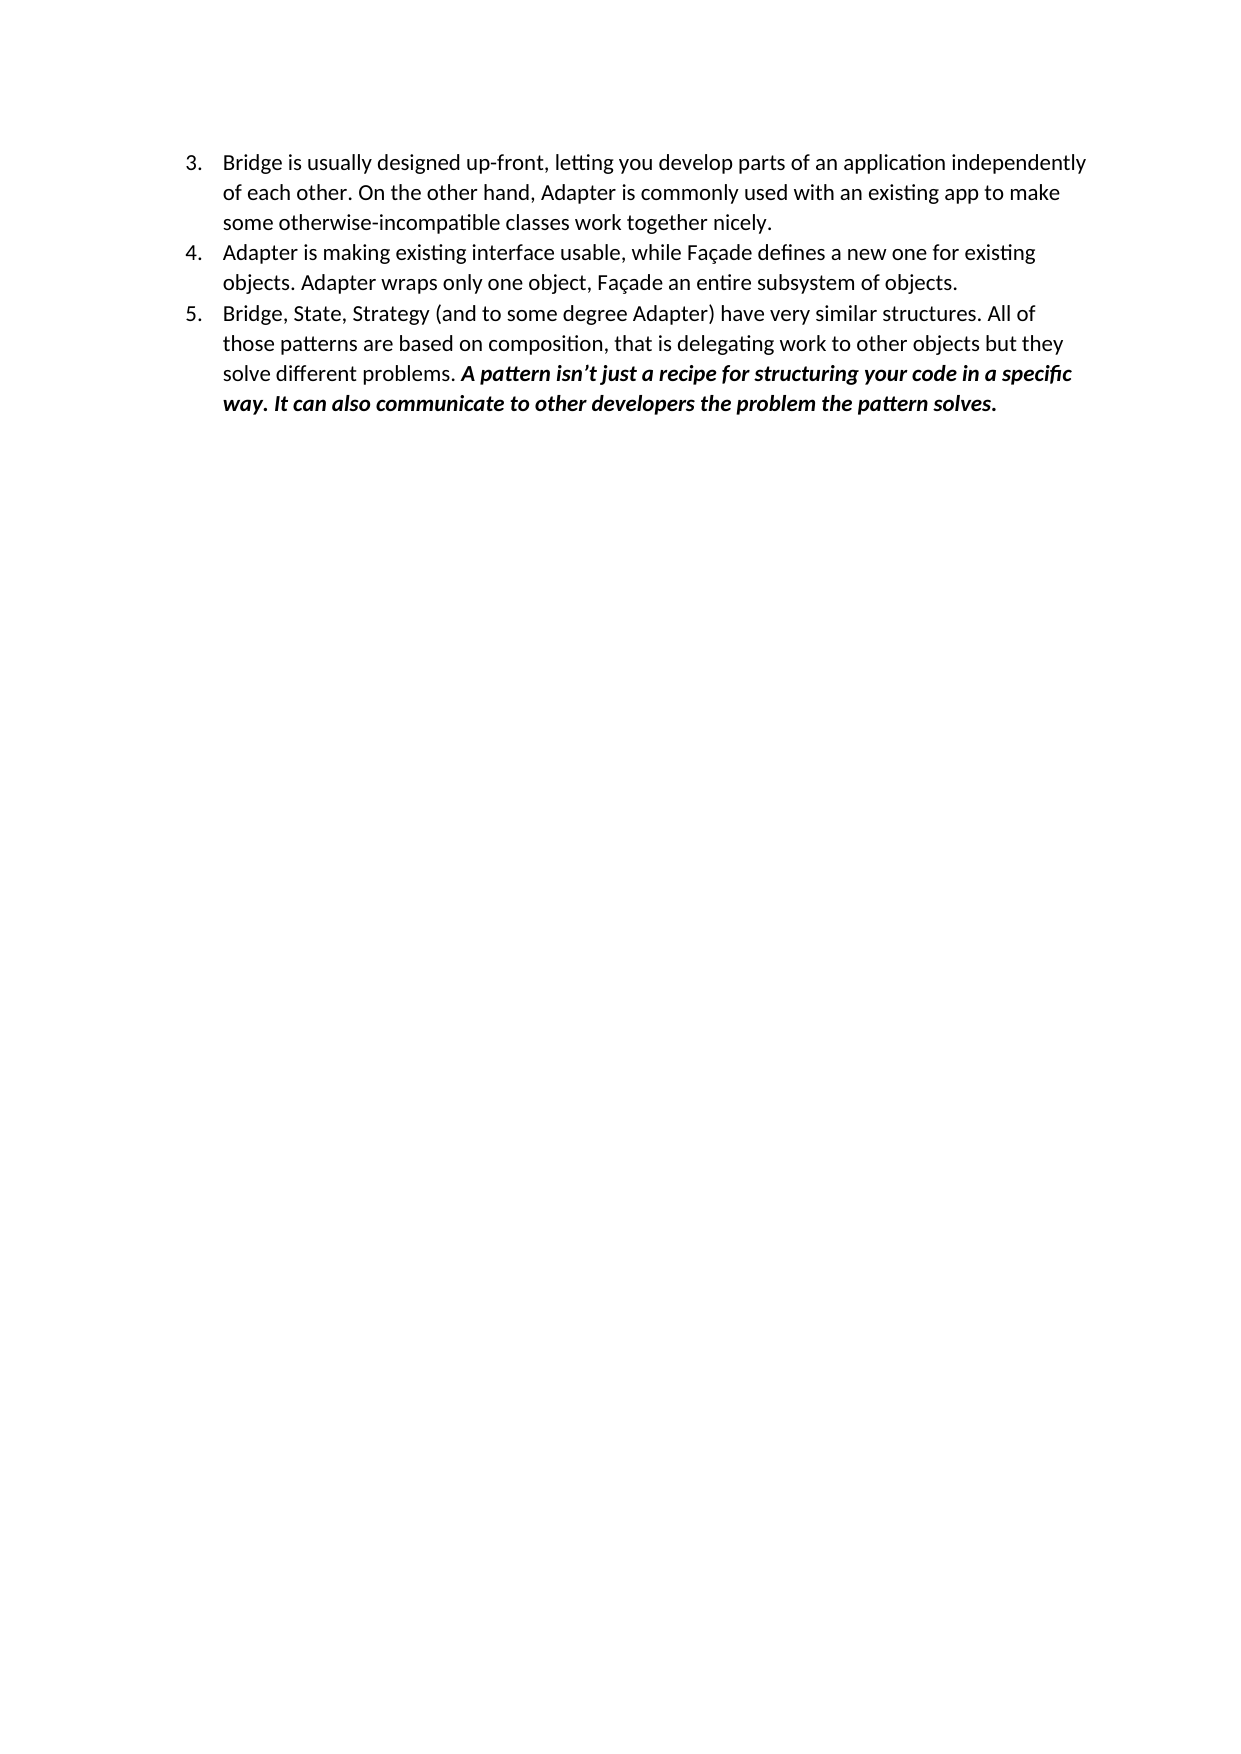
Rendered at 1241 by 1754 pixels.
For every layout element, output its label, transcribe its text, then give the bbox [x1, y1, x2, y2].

list Bridge is usually designed up-front, letting you develop parts of an application independently of each other. On the other hand, Adapter is commonly used with an existing app to make some otherwise-incompatible classes work together nicely. [185, 148, 1093, 236]
list Adapter is making existing interface usable, while Façade defines a new one for existing objects. Adapter wraps only one object, Façade an entire subsystem of objects. [185, 238, 1093, 296]
list Bridge, State, Strategy (and to some degree Adapter) have very similar structures. All of those patterns are based on composition, that is delegating work to other objects but they solve different problems. A pattern isn’t just a recipe for structuring your code in a specific way. It can also communicate to other developers the problem the pattern solves. [185, 299, 1093, 417]
